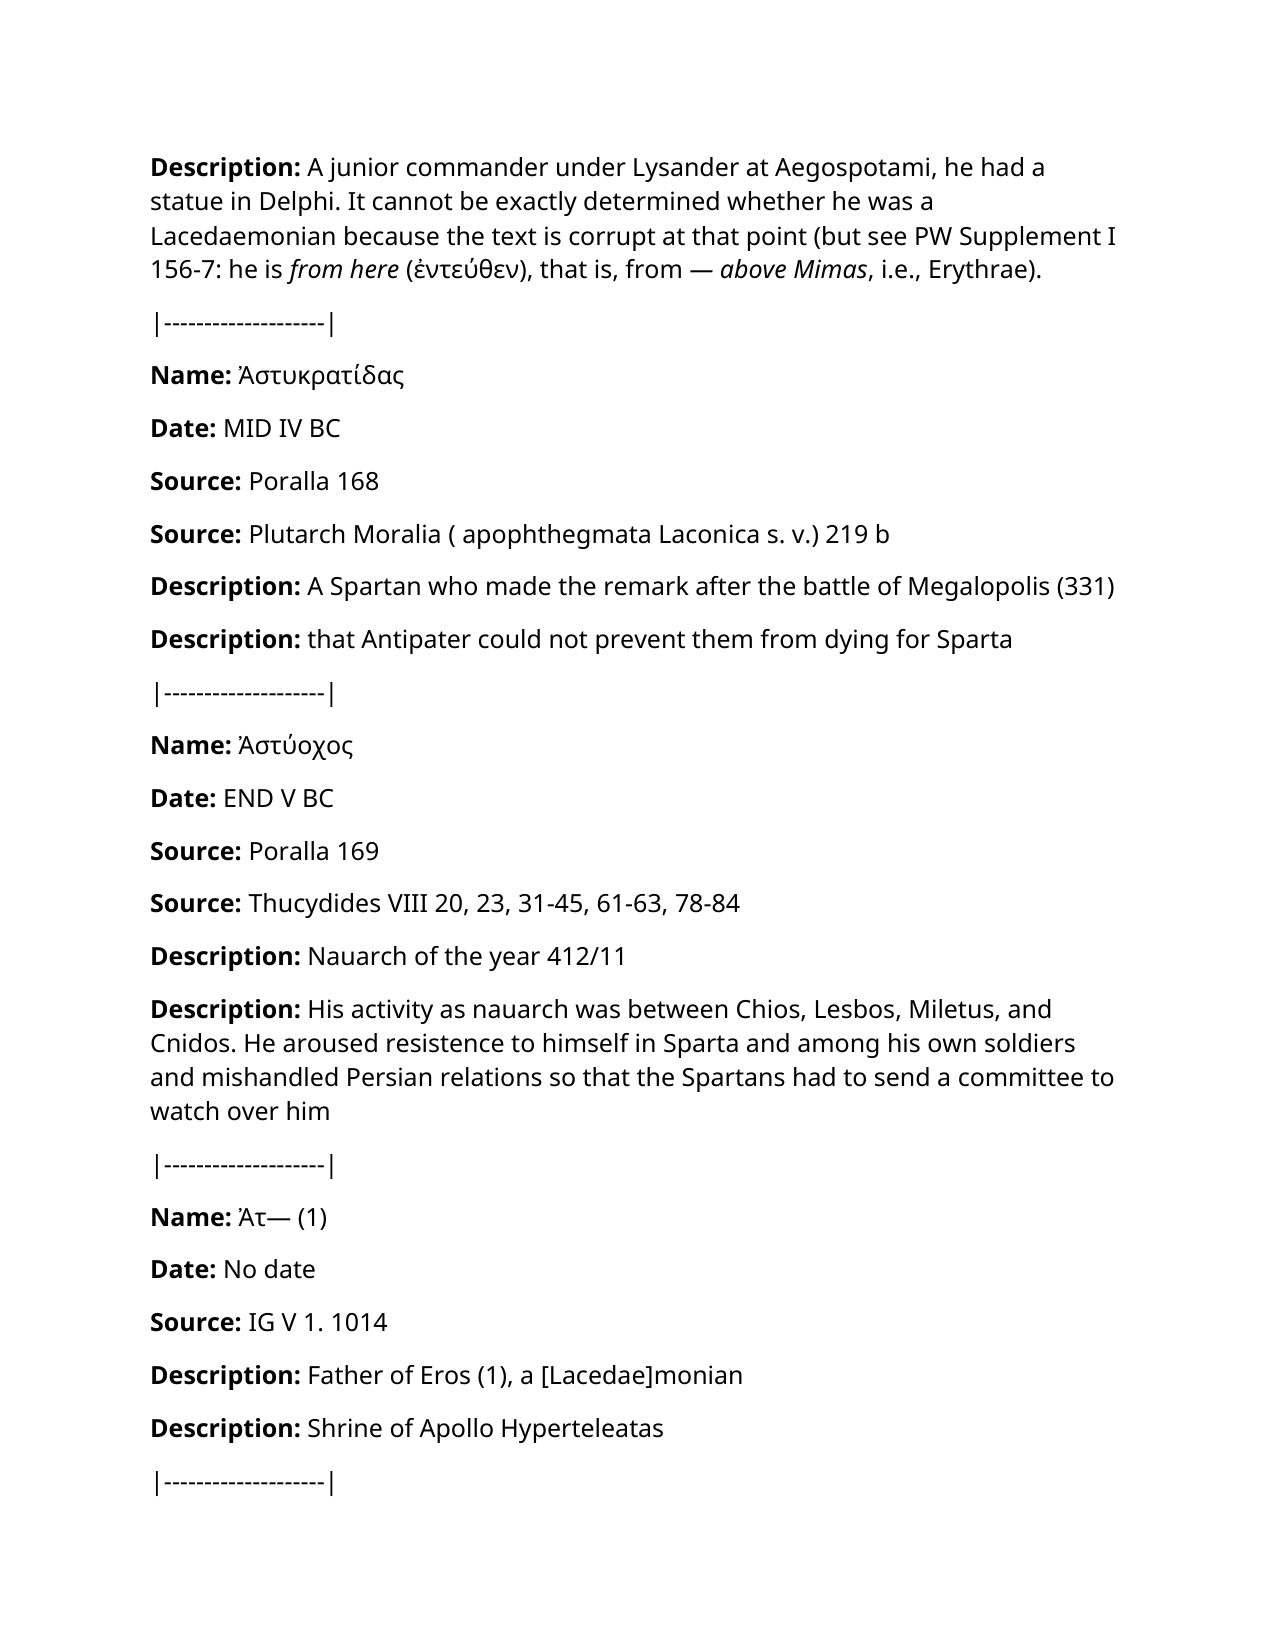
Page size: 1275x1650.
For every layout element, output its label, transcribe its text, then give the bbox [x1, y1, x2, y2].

text Date: END V BC [150, 780, 1125, 814]
text Date: No date [150, 1252, 1125, 1286]
text Description: A junior commander under Lysander at Aegospotami, he had a statue in Delphi. It cannot be exactly determined whether he was a Lacedaemonian because the text is corrupt at that point (but see PW Supplement I 156-7: he is from here (ἐντεύθεν), that is, from — above Mimas, i.e., Erythrae). [150, 150, 1125, 286]
text Description: Father of Eros (1), a [Lacedae]monian [150, 1358, 1125, 1392]
text |--------------------| [150, 1147, 1125, 1181]
text Name: Ἀστυκρατίδας [150, 358, 1125, 392]
text Name: Ἀστύοχος [150, 727, 1125, 762]
text |--------------------| [150, 675, 1125, 709]
text Name: Ἀτ— (1) [150, 1199, 1125, 1233]
text Source: Poralla 169 [150, 833, 1125, 867]
text Source: IG V 1. 1014 [150, 1305, 1125, 1339]
text Description: His activity as nauarch was between Chios, Lesbos, Miletus, and Cnidos. He aroused resistence to himself in Sparta and among his own soldiers and mishandled Persian relations so that the Spartans had to send a committee to watch over him [150, 992, 1125, 1128]
text Date: MID IV BC [150, 411, 1125, 445]
text Source: Poralla 168 [150, 463, 1125, 497]
text Description: A Spartan who made the remark after the battle of Megalopolis (331) [150, 569, 1125, 603]
text Description: that Antipater could not prevent them from dying for Sparta [150, 622, 1125, 656]
text |--------------------| [150, 1463, 1125, 1497]
text |--------------------| [150, 305, 1125, 339]
text Source: Thucydides VIII 20, 23, 31-45, 61-63, 78-84 [150, 886, 1125, 920]
text Description: Shrine of Apollo Hyperteleatas [150, 1411, 1125, 1445]
text Source: Plutarch Moralia ( apophthegmata Laconica s. v.) 219 b [150, 516, 1125, 550]
text Description: Nauarch of the year 412/11 [150, 939, 1125, 973]
